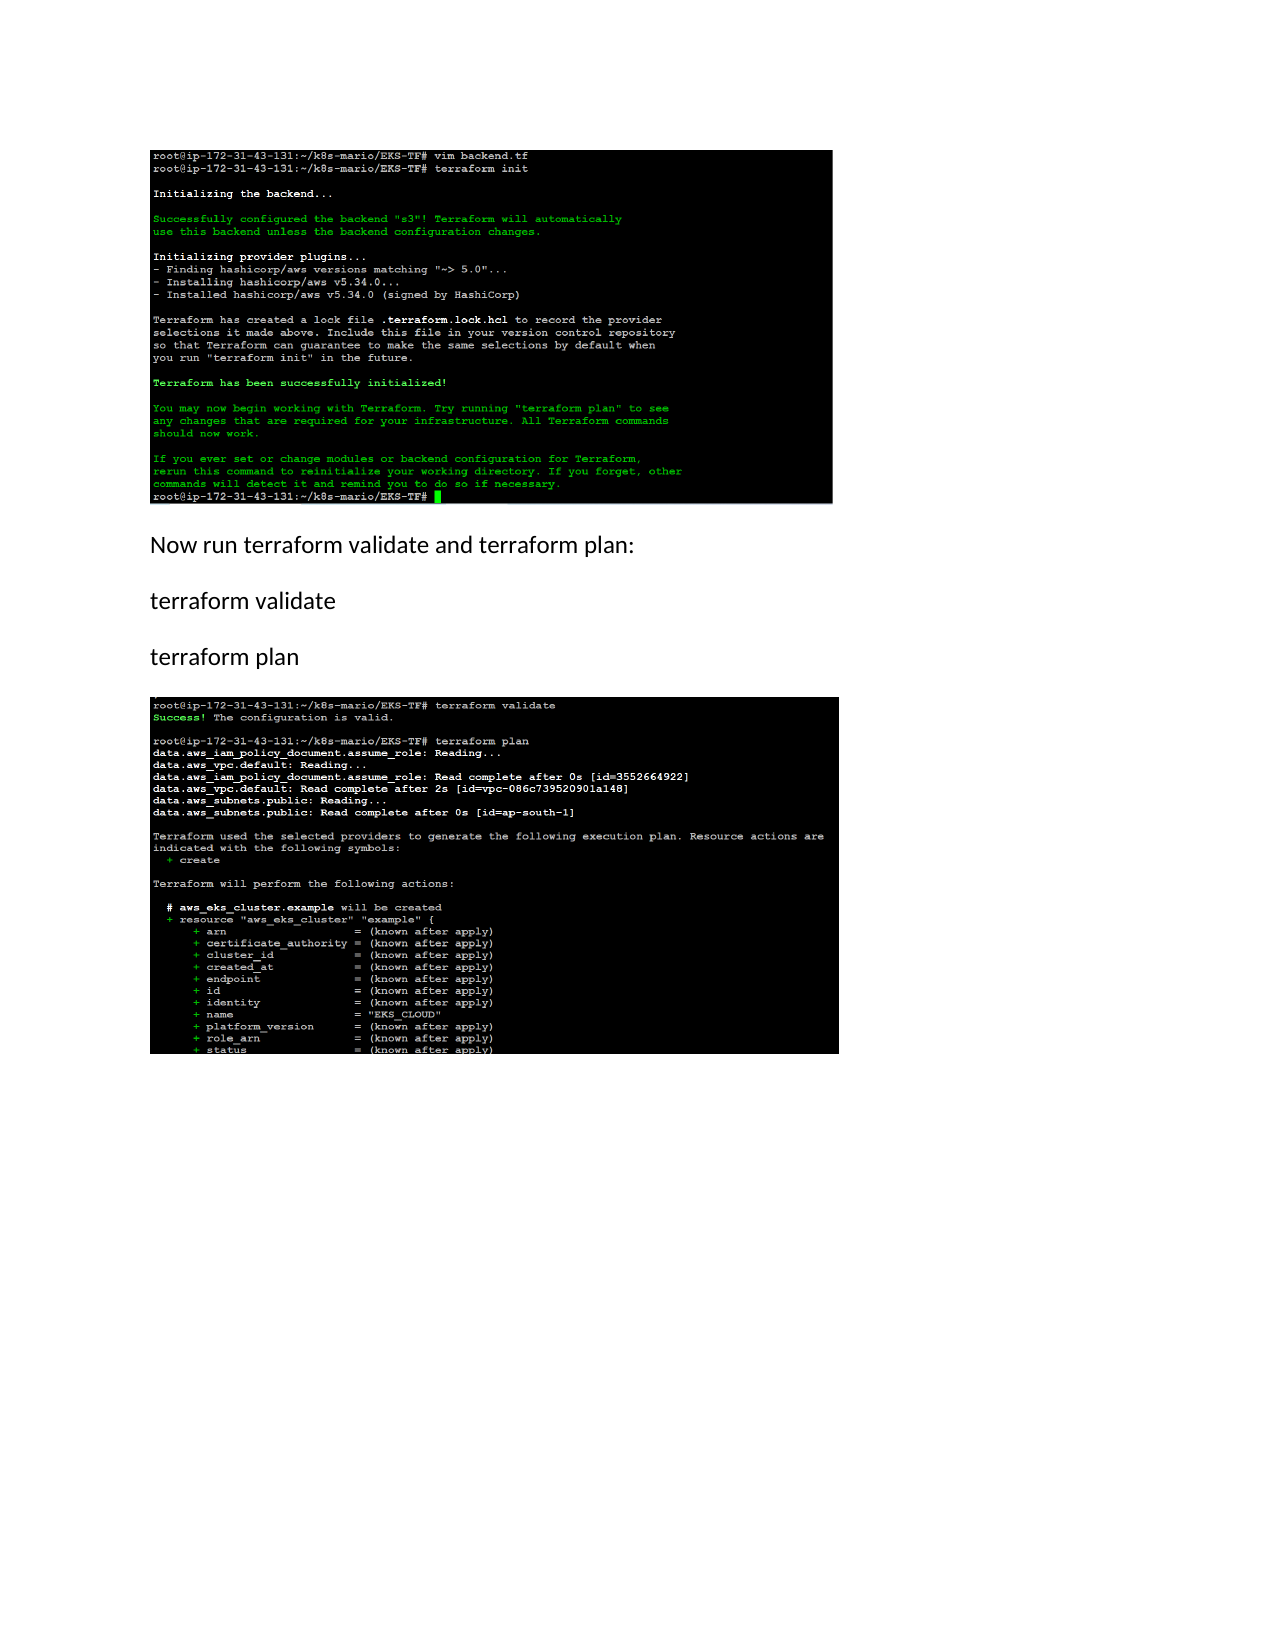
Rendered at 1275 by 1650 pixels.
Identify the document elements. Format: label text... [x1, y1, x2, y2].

text terraform validate [150, 586, 1125, 616]
text Now run terraform validate and terraform plan: [150, 530, 1125, 560]
picture [150, 150, 833, 505]
text terraform plan [150, 641, 1125, 672]
picture [150, 697, 839, 1054]
